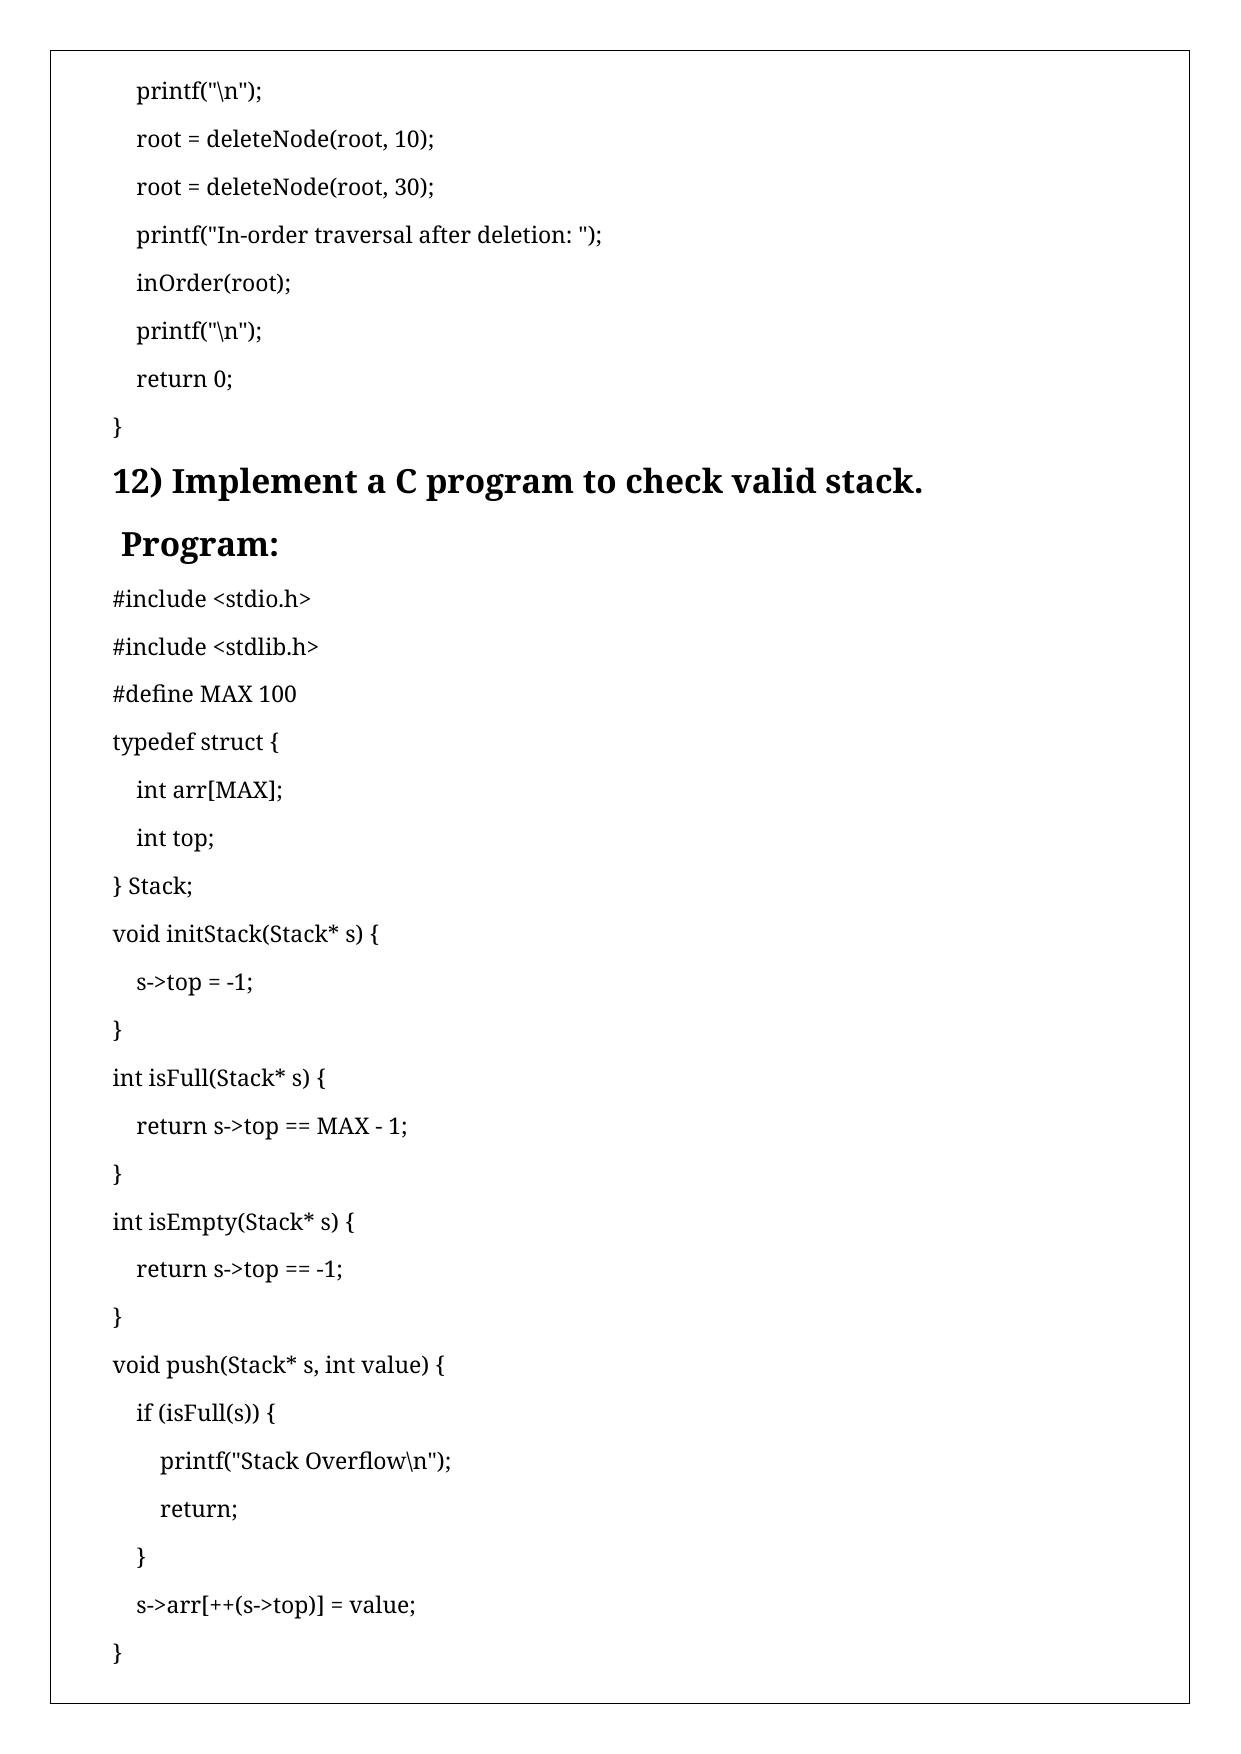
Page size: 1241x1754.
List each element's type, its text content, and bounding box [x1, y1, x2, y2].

text return s->top == -1; [112, 1253, 1165, 1284]
text int isFull(Stack* s) { [112, 1062, 1165, 1093]
text printf("In-order traversal after deletion: "); [112, 219, 1165, 250]
text return s->top == MAX - 1; [112, 1109, 1165, 1141]
text int top; [112, 822, 1165, 853]
text } [112, 1014, 1165, 1045]
text } [112, 1637, 1165, 1668]
text } [112, 410, 1165, 442]
text 12) Implement a C program to check valid stack. [112, 458, 1165, 504]
text #include <stdlib.h> [112, 630, 1165, 662]
text #define MAX 100 [112, 678, 1165, 709]
text } [112, 1301, 1165, 1332]
text printf("Stack Overflow\n"); [112, 1445, 1165, 1476]
text void push(Stack* s, int value) { [112, 1349, 1165, 1380]
text return; [112, 1493, 1165, 1524]
text inOrder(root); [112, 267, 1165, 298]
text Program: [112, 520, 1165, 566]
text printf("\n"); [112, 75, 1165, 106]
text typedef struct { [112, 726, 1165, 757]
text root = deleteNode(root, 30); [112, 171, 1165, 202]
text int isEmpty(Stack* s) { [112, 1205, 1165, 1237]
text int arr[MAX]; [112, 774, 1165, 805]
text } Stack; [112, 870, 1165, 901]
text printf("\n"); [112, 314, 1165, 346]
text void initStack(Stack* s) { [112, 918, 1165, 949]
text s->top = -1; [112, 966, 1165, 997]
text #include <stdio.h> [112, 582, 1165, 614]
text root = deleteNode(root, 10); [112, 123, 1165, 154]
text } [112, 1157, 1165, 1189]
text } [112, 1541, 1165, 1572]
text return 0; [112, 362, 1165, 394]
text if (isFull(s)) { [112, 1397, 1165, 1428]
text s->arr[++(s->top)] = value; [112, 1589, 1165, 1620]
